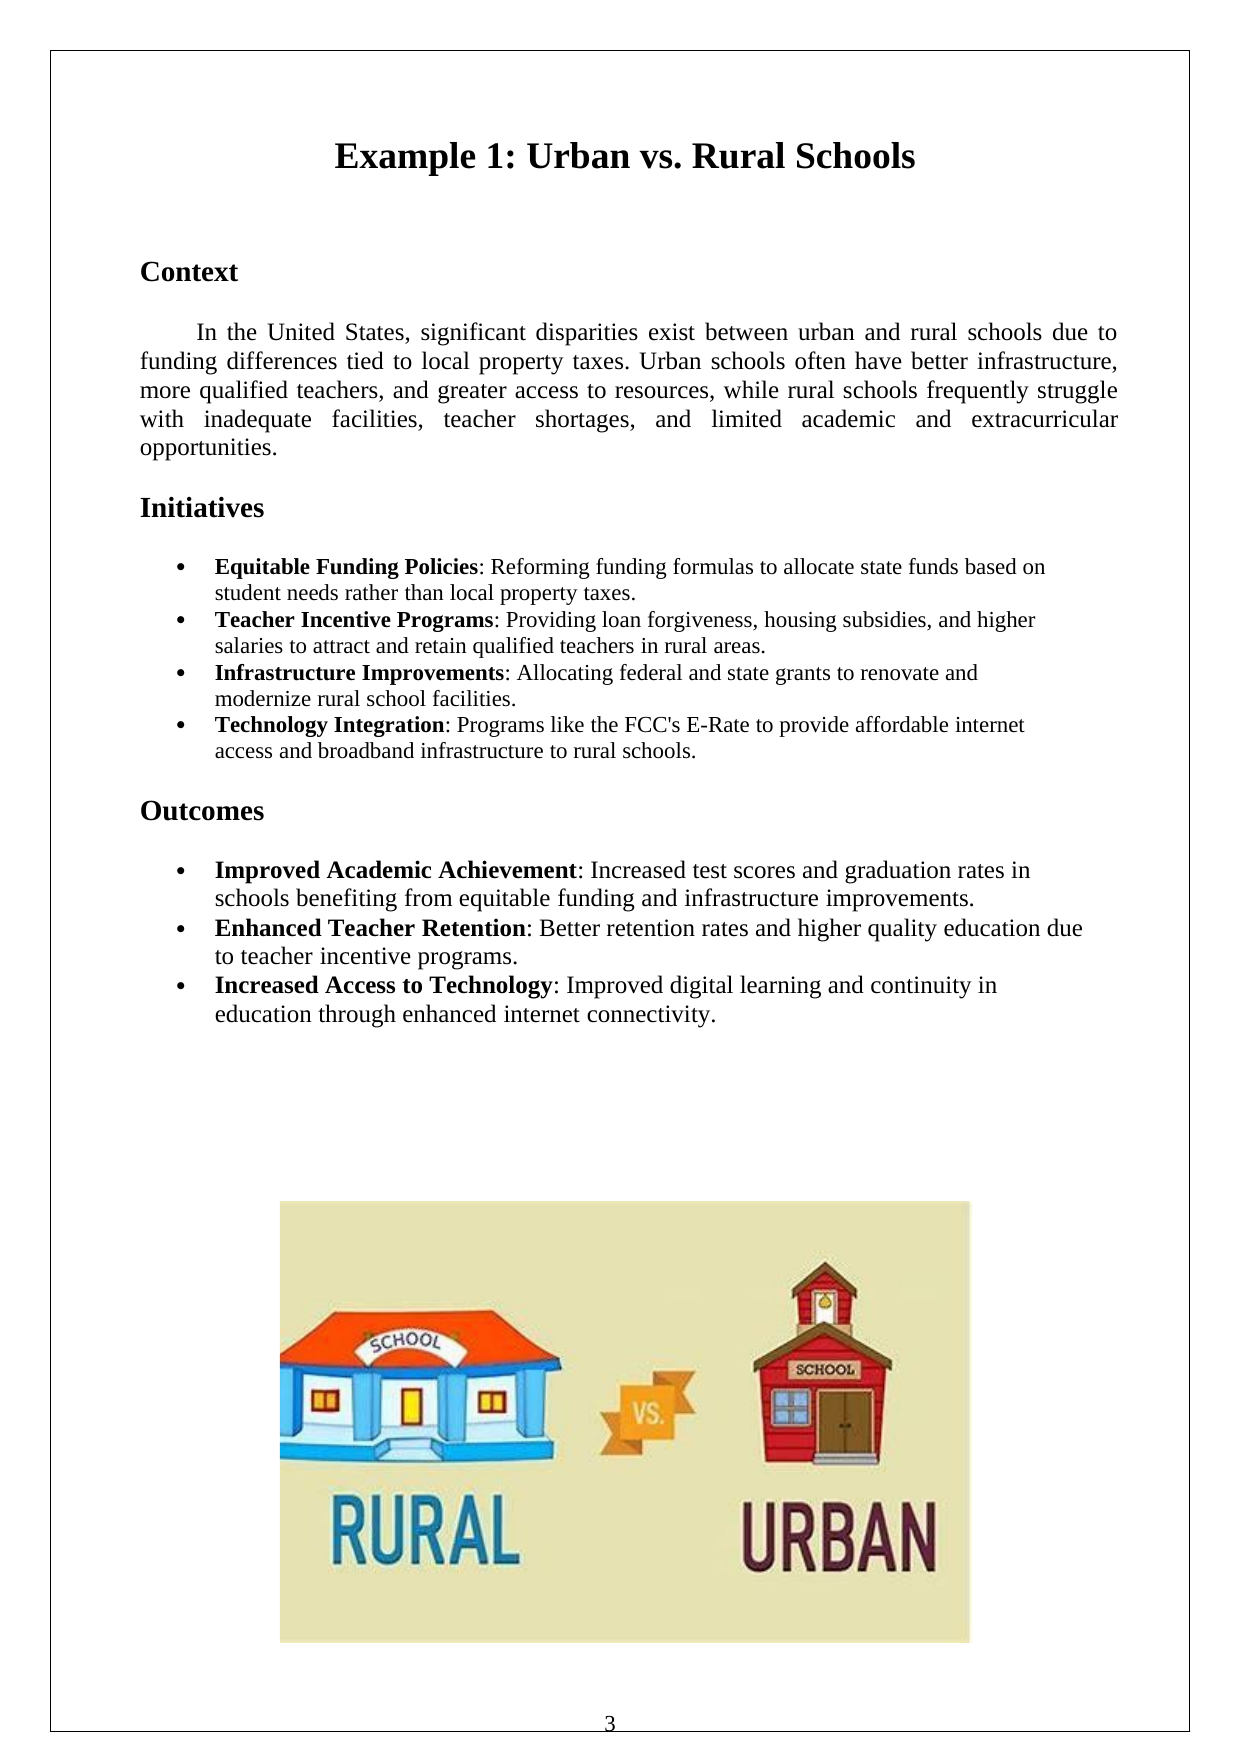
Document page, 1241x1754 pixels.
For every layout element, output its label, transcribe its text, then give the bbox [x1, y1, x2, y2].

list Technology Integration: Programs like the FCC's E-Rate to provide affordable internet access and broadband infrastructure to rural schools. [177, 711, 1088, 764]
subtitle Context [139, 254, 1130, 288]
list Equitable Funding Policies: Reforming funding formulas to allocate state funds based on student needs rather than local property taxes. [177, 553, 1117, 606]
list Enhanced Teacher Retention: Better retention rates and higher quality education due to teacher incentive programs. [177, 913, 1107, 970]
text In the United States, significant disparities exist between urban and rural schools due to funding differences tied to local property taxes. Urban schools often have better infrastructure, more qualified teachers, and greater access to resources, while rural schools frequently struggle with inadequate facilities, teacher shortages, and limited academic and extracurricular opportunities. [139, 317, 1119, 461]
list Infrastructure Improvements: Allocating federal and state grants to renovate and modernize rural school facilities. [177, 658, 1079, 711]
picture [279, 1201, 973, 1643]
subtitle Example 1: Urban vs. Rural Schools [138, 133, 1112, 177]
subtitle Outcomes [139, 793, 1130, 827]
subtitle Initiatives [139, 491, 1130, 524]
list Teacher Incentive Programs: Providing loan forgiveness, housing subsidies, and higher salaries to attract and retain qualified teachers in rural areas. [177, 606, 1108, 658]
list Increased Access to Technology: Improved digital learning and continuity in education through enhanced internet connectivity. [177, 970, 1099, 1028]
list Improved Academic Achievement: Increased test scores and graduation rates in schools benefiting from equitable funding and infrastructure improvements. [177, 856, 1111, 912]
